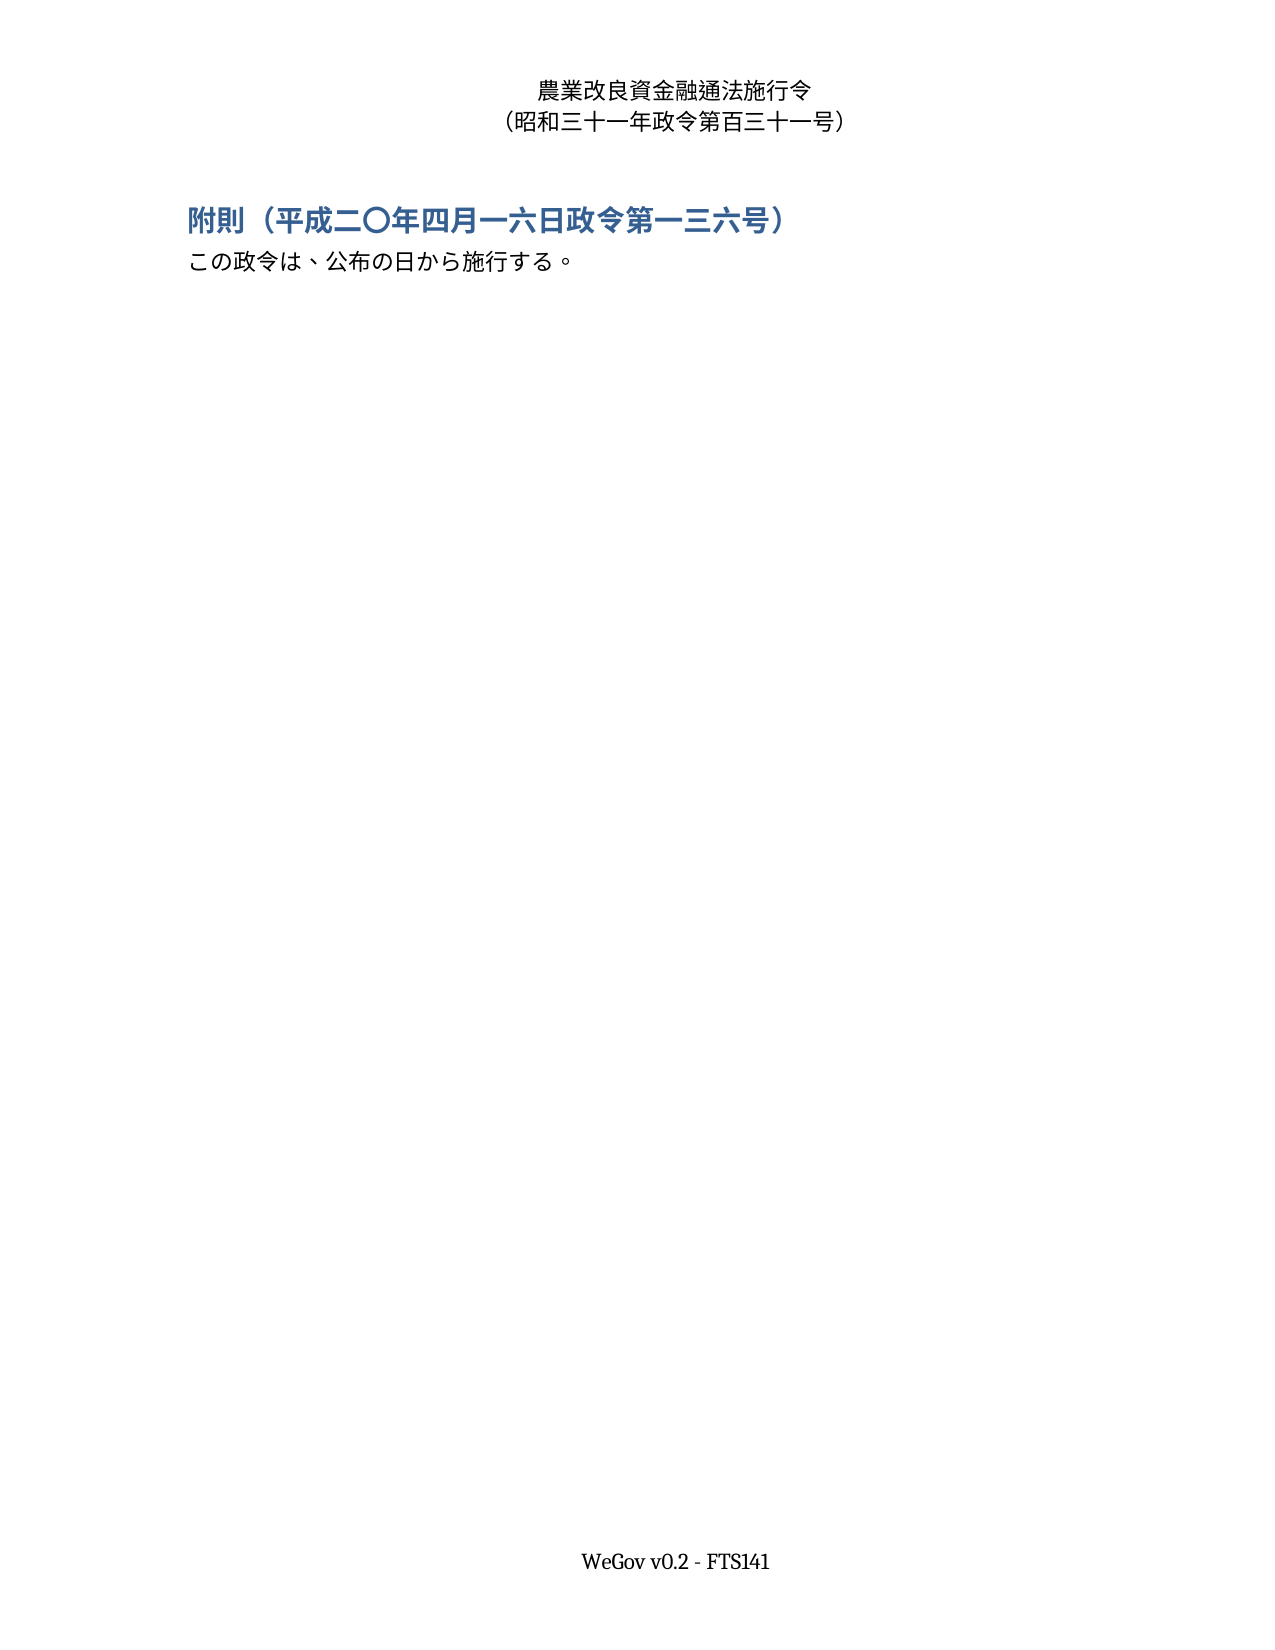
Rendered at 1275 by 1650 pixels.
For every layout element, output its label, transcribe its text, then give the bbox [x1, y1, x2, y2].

subtitle 附則（平成二〇年四月一六日政令第一三六号） [187, 200, 1087, 240]
text この政令は、公布の日から施行する。 [187, 246, 1087, 277]
